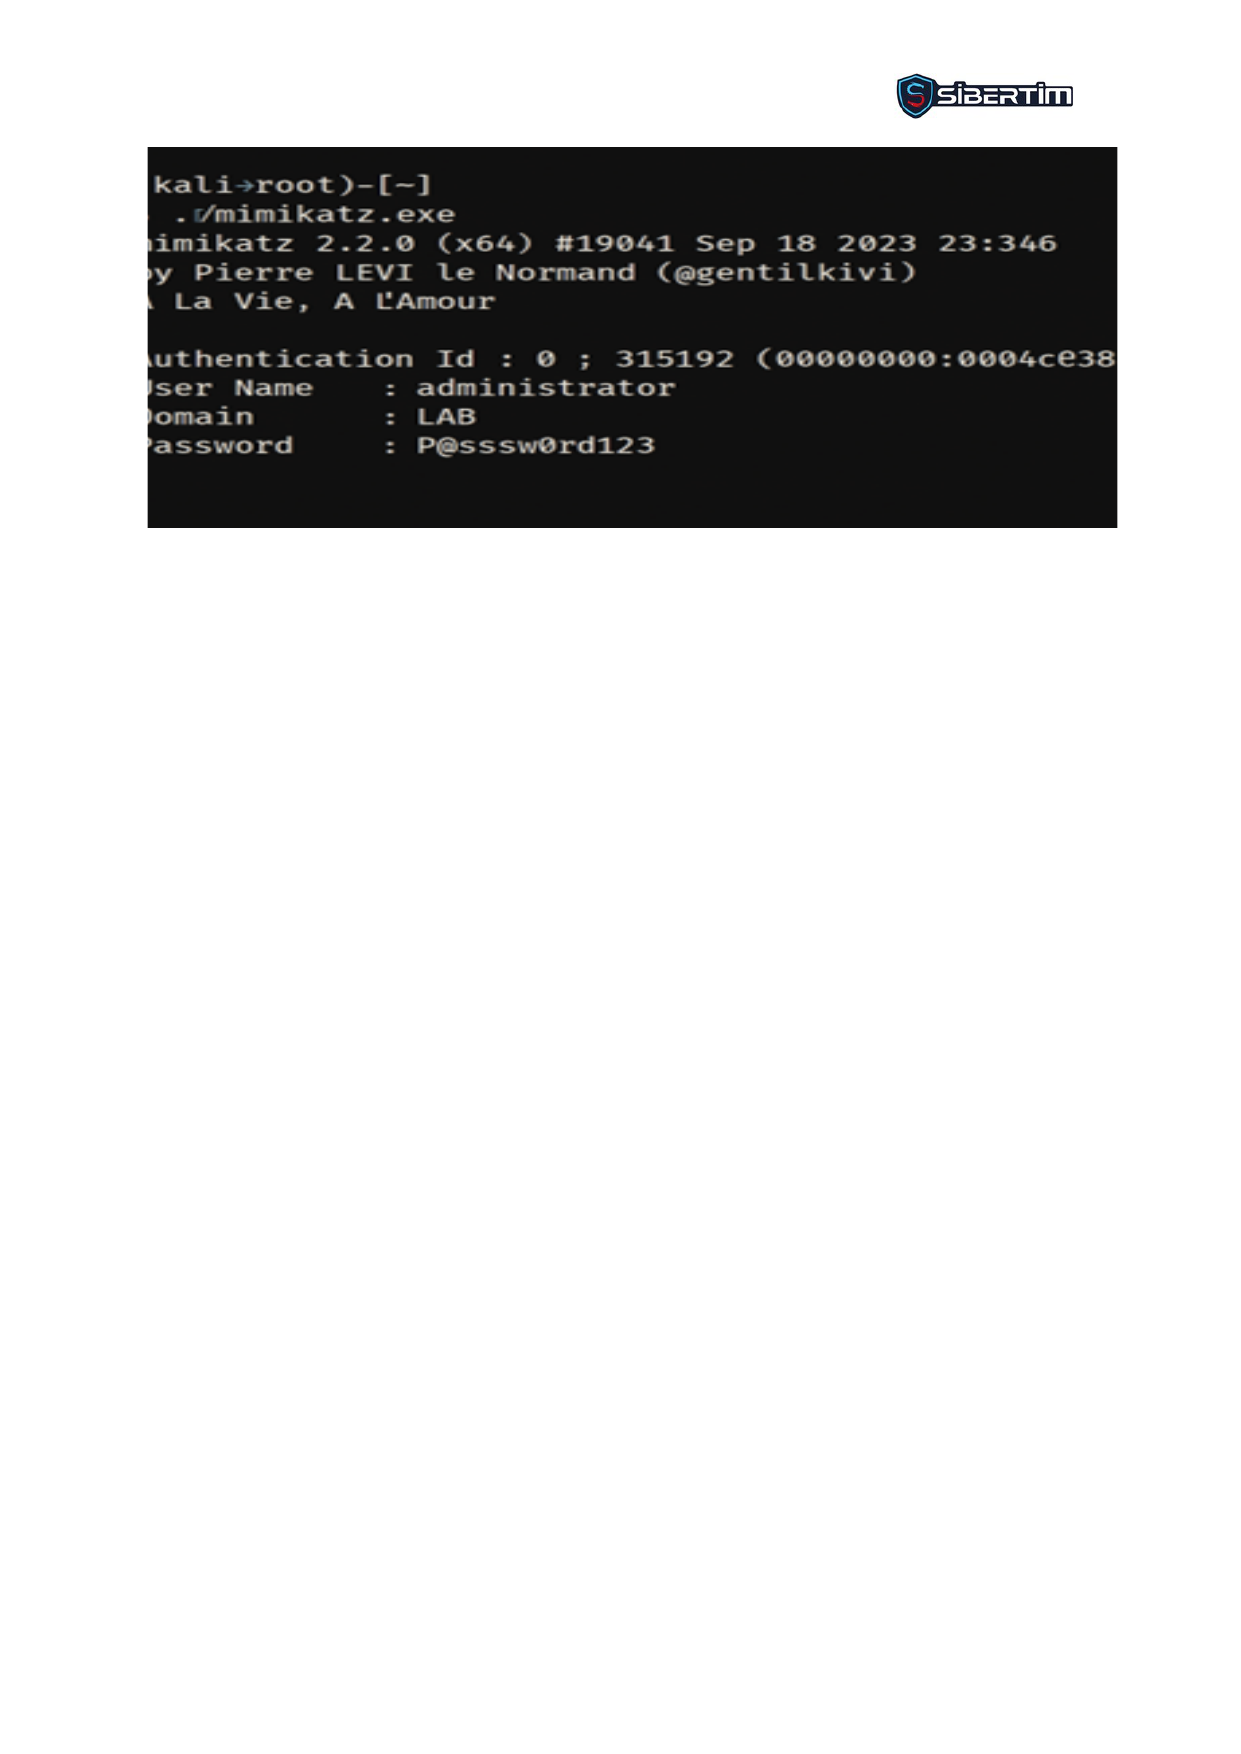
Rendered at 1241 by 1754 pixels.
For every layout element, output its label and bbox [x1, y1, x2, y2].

picture [147, 147, 1118, 528]
picture [893, 73, 1074, 119]
